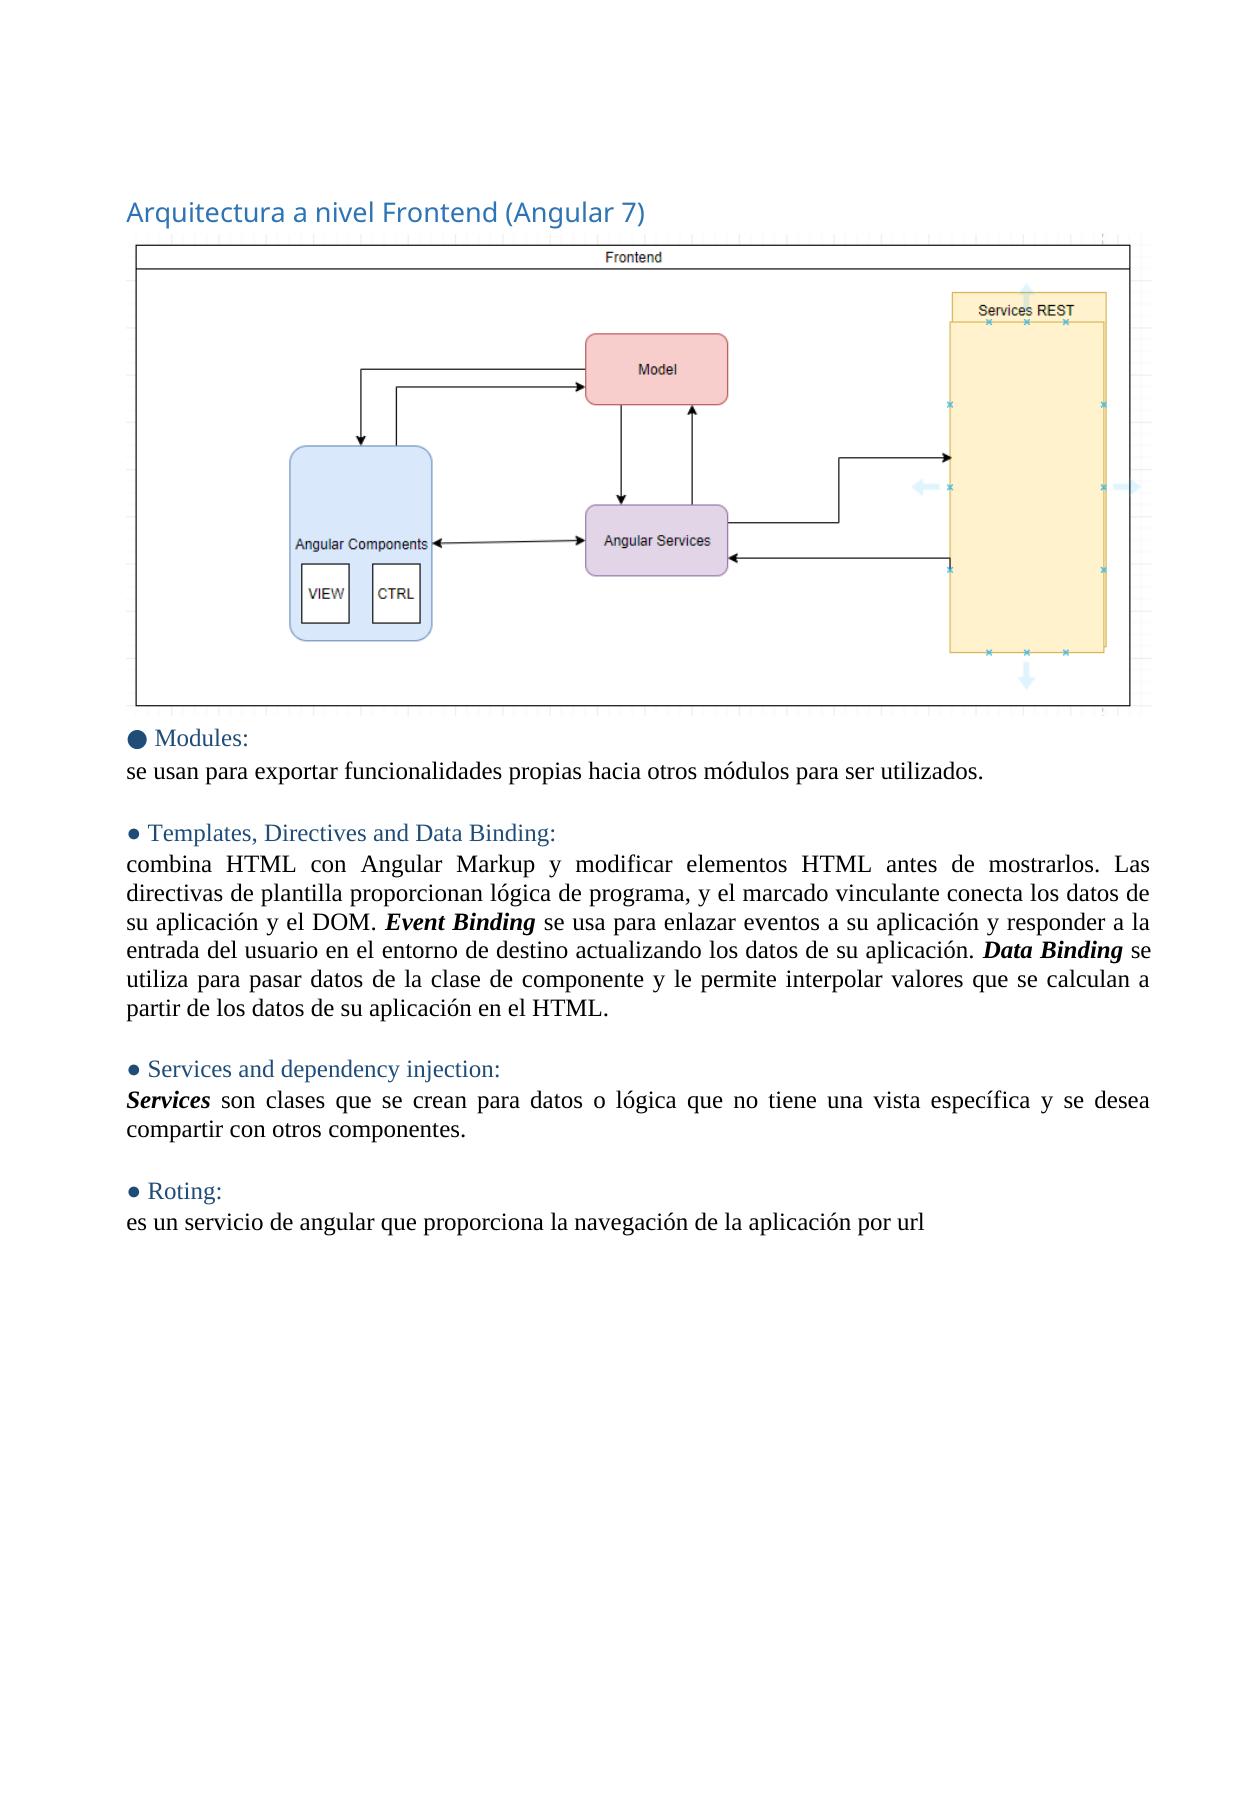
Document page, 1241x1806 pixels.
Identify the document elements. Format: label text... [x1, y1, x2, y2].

text combina HTML con Angular Markup y modificar elementos HTML antes de mostrarlos. Las directivas de plantilla proporcionan lógica de programa, y el marcado vinculante conecta los datos de su aplicación y el DOM. Event Binding se usa para enlazar eventos a su aplicación y responder a la entrada del usuario en el entorno de destino actualizando los datos de su aplicación. Data Binding se utiliza para pasar datos de la clase de componente y le permite interpolar valores que se calculan a partir de los datos de su aplicación en el HTML. [126, 849, 1151, 1022]
text es un servicio de angular que proporciona la navegación de la aplicación por url [126, 1207, 1151, 1236]
text Services son clases que se crean para datos o lógica que no tiene una vista específica y se desea compartir con otros componentes. [126, 1086, 1151, 1143]
subtitle ● Roting: [126, 1176, 1151, 1205]
subtitle ● Modules: [126, 720, 1151, 754]
subtitle ● Services and dependency injection: [126, 1054, 1151, 1083]
subtitle ● Templates, Directives and Data Binding: [126, 818, 1151, 847]
subtitle Arquitectura a nivel Frontend (Angular 7) [126, 194, 1151, 231]
text se usan para exportar funcionalidades propias hacia otros módulos para ser utilizados. [126, 756, 1151, 785]
